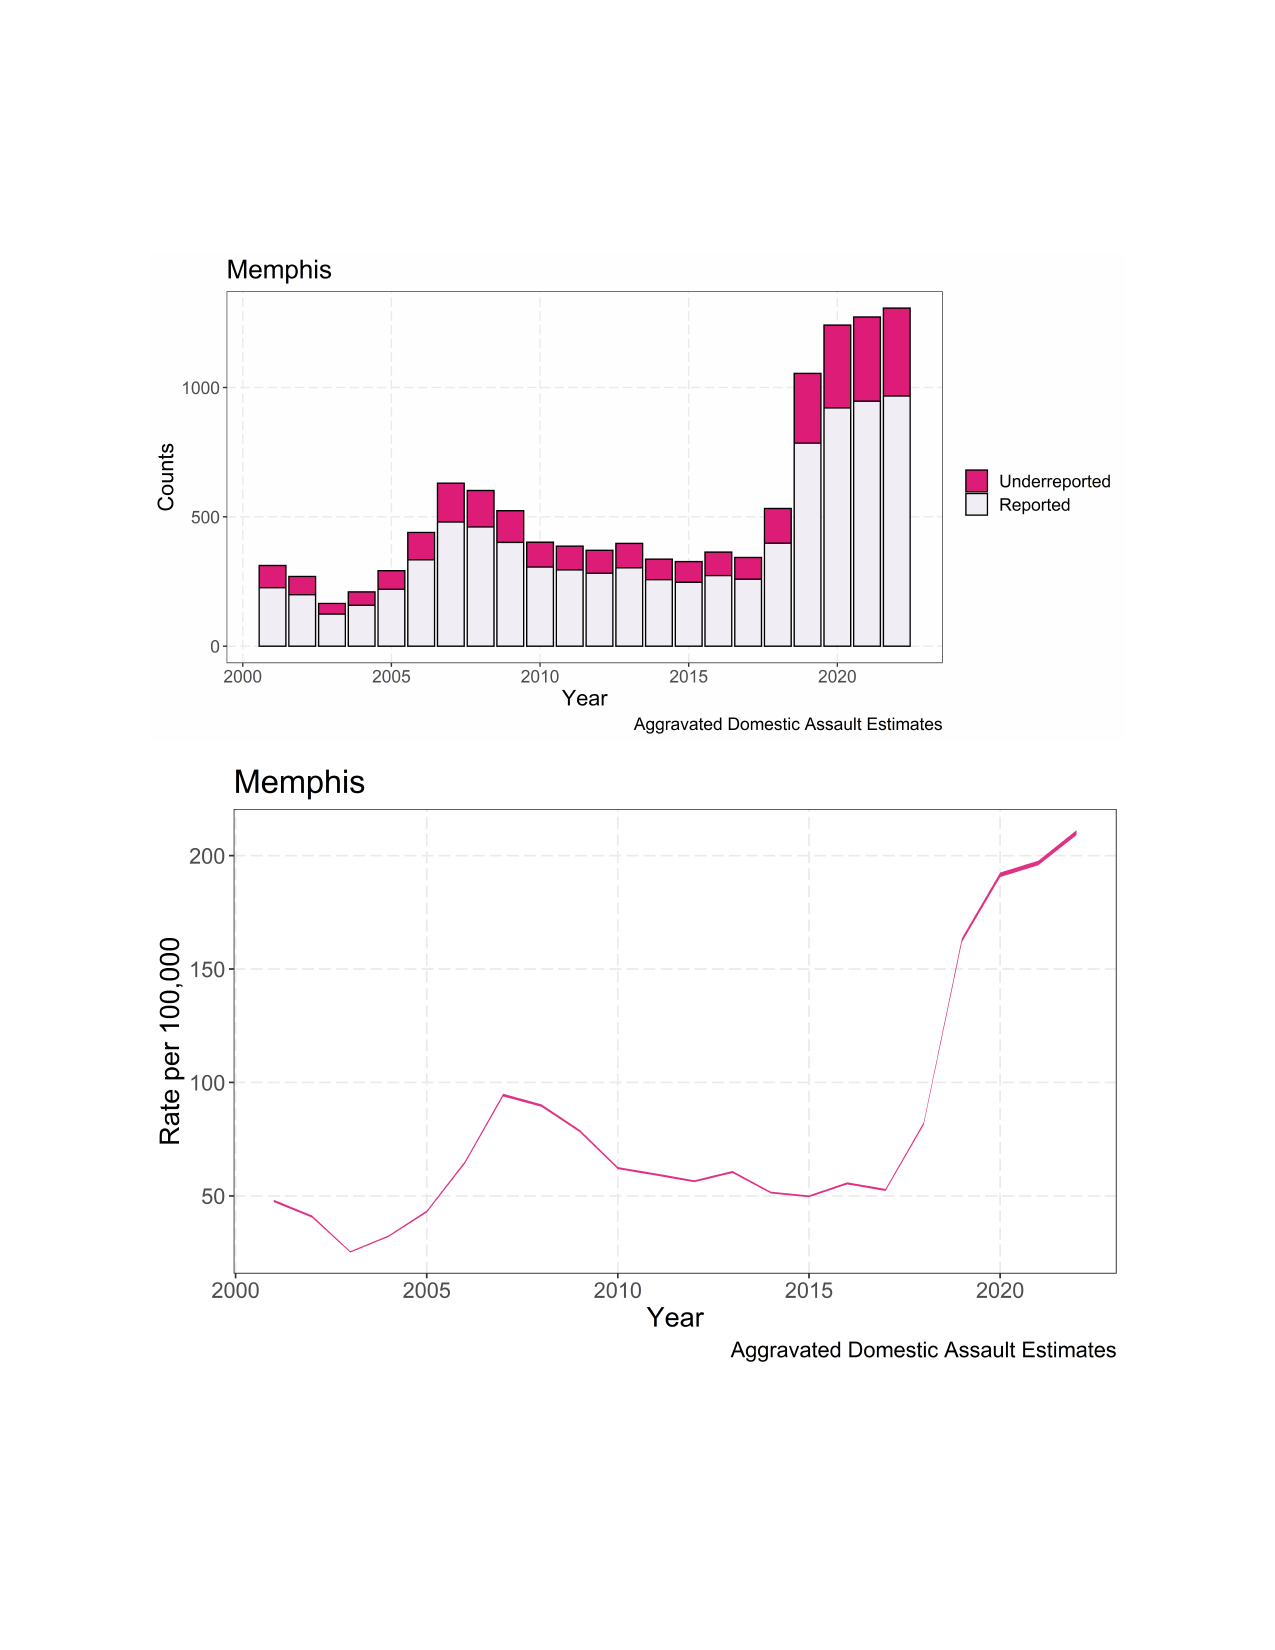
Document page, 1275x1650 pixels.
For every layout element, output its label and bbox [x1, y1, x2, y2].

picture [150, 761, 1125, 1371]
picture [150, 252, 1125, 741]
